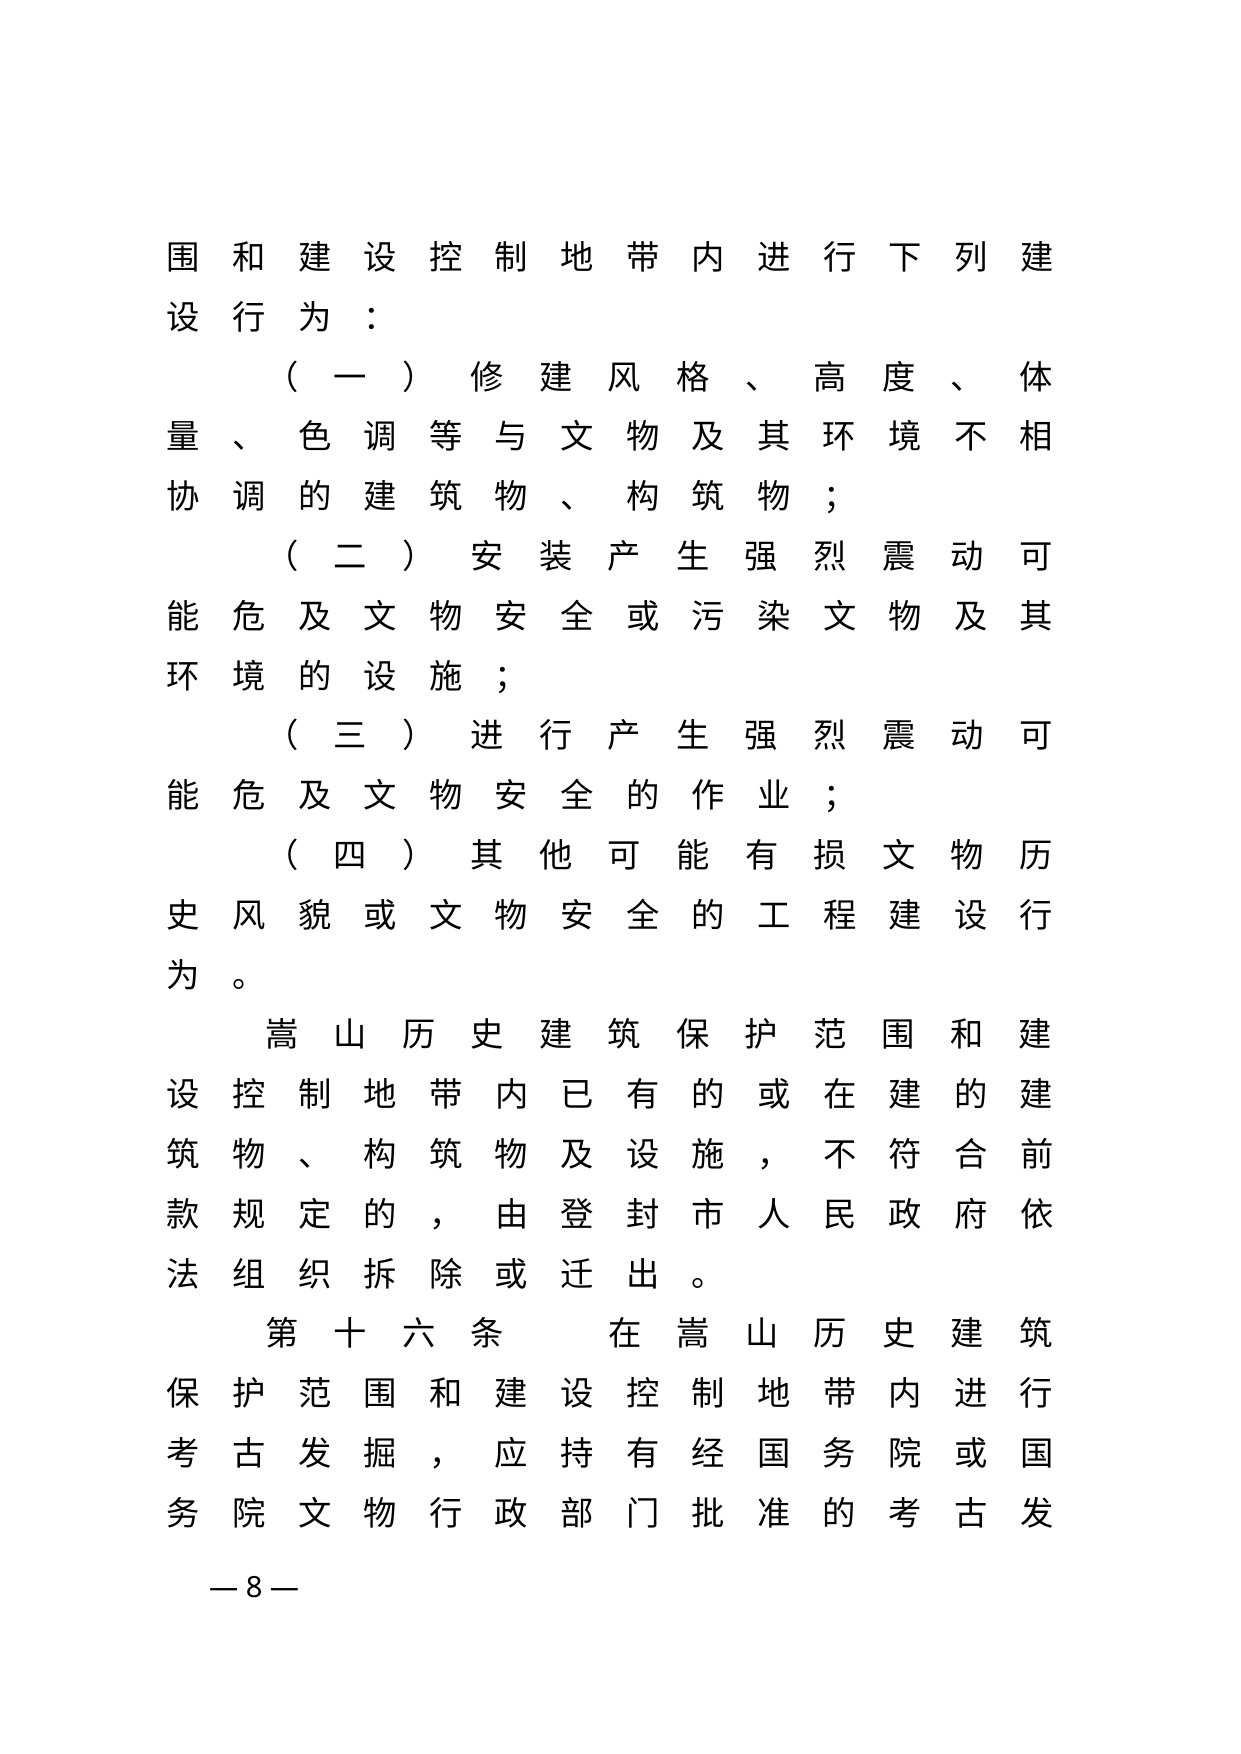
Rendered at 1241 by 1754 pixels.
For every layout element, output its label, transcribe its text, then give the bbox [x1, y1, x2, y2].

text 嵩山历史建筑保护范围和建设控制地带内已有的或在建的建筑物、构筑物及设施，不符合前款规定的，由登封市人民政府依法组织拆除或迁出。 [167, 1002, 1085, 1301]
text （四）其他可能有损文物历史风貌或文物安全的工程建设行为。 [167, 823, 1085, 1002]
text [167, 225, 1085, 345]
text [167, 1301, 1085, 1541]
text （二）安装产生强烈震动可能危及文物安全或污染文物及其环境的设施； [167, 524, 1085, 703]
text （一）修建风格、高度、体量、色调等与文物及其环境不相协调的建筑物、构筑物； [167, 345, 1085, 524]
text （三）进行产生强烈震动可能危及文物安全的作业； [167, 703, 1085, 823]
